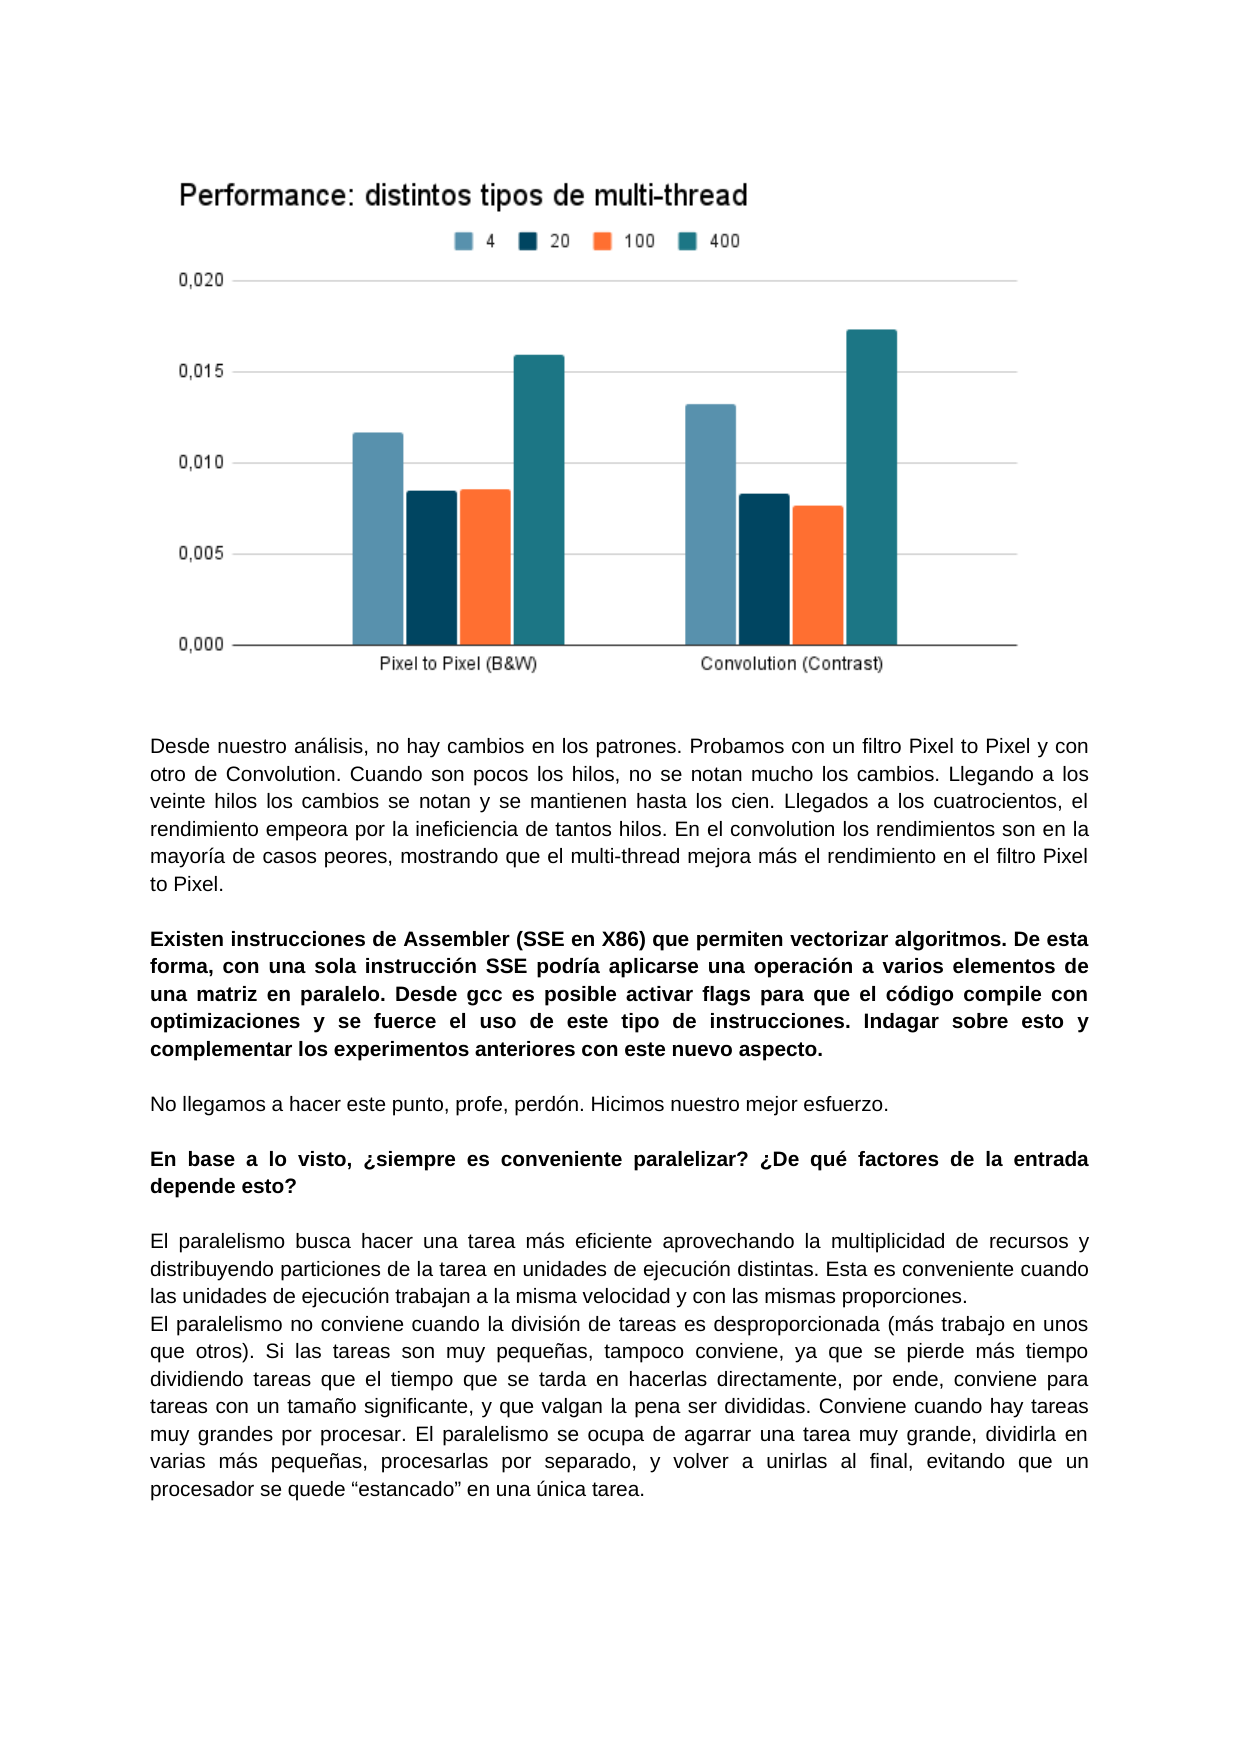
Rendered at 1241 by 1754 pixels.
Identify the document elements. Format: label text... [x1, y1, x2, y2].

text El paralelismo busca hacer una tarea más eficiente aprovechando la multiplicidad de recursos y distribuyendo particiones de la tarea en unidades de ejecución distintas. Esta es conveniente cuando las unidades de ejecución trabajan a la misma velocidad y con las mismas proporciones. [150, 1229, 1090, 1308]
text No llegamos a hacer este punto, profe, perdón. Hicimos nuestro mejor esfuerzo. [150, 1091, 1090, 1115]
text El paralelismo no conviene cuando la división de tareas es desproporcionada (más trabajo en unos que otros). Si las tareas son muy pequeñas, tampoco conviene, ya que se pierde más tiempo dividiendo tareas que el tiempo que se tarda en hacerlas directamente, por ende, conviene para tareas con un tamaño significante, y que valgan la pena ser divididas. Conviene cuando hay tareas muy grandes por procesar. El paralelismo se ocupa de agarrar una tarea muy grande, dividirla en varias más pequeñas, procesarlas por separado, y volver a unirlas al final, evitando que un procesador se quede “estancado” en una única tarea. [150, 1311, 1090, 1500]
picture [150, 150, 1045, 703]
text En base a lo visto, ¿siempre es conveniente paralelizar? ¿De qué factores de la entrada depende esto? [150, 1146, 1090, 1198]
text Existen instrucciones de Assembler (SSE en X86) que permiten vectorizar algoritmos. De esta forma, con una sola instrucción SSE podría aplicarse una operación a varios elementos de una matriz en paralelo. Desde gcc es posible activar flags para que el código compile con optimizaciones y se fuerce el uso de este tipo de instrucciones. Indagar sobre esto y complementar los experimentos anteriores con este nuevo aspecto. [150, 926, 1090, 1060]
text Desde nuestro análisis, no hay cambios en los patrones. Probamos con un filtro Pixel to Pixel y con otro de Convolution. Cuando son pocos los hilos, no se notan mucho los cambios. Llegando a los veinte hilos los cambios se notan y se mantienen hasta los cien. Llegados a los cuatrocientos, el rendimiento empeora por la ineficiencia de tantos hilos. En el convolution los rendimientos son en la mayoría de casos peores, mostrando que el multi-thread mejora más el rendimiento en el filtro Pixel to Pixel. [150, 734, 1090, 895]
